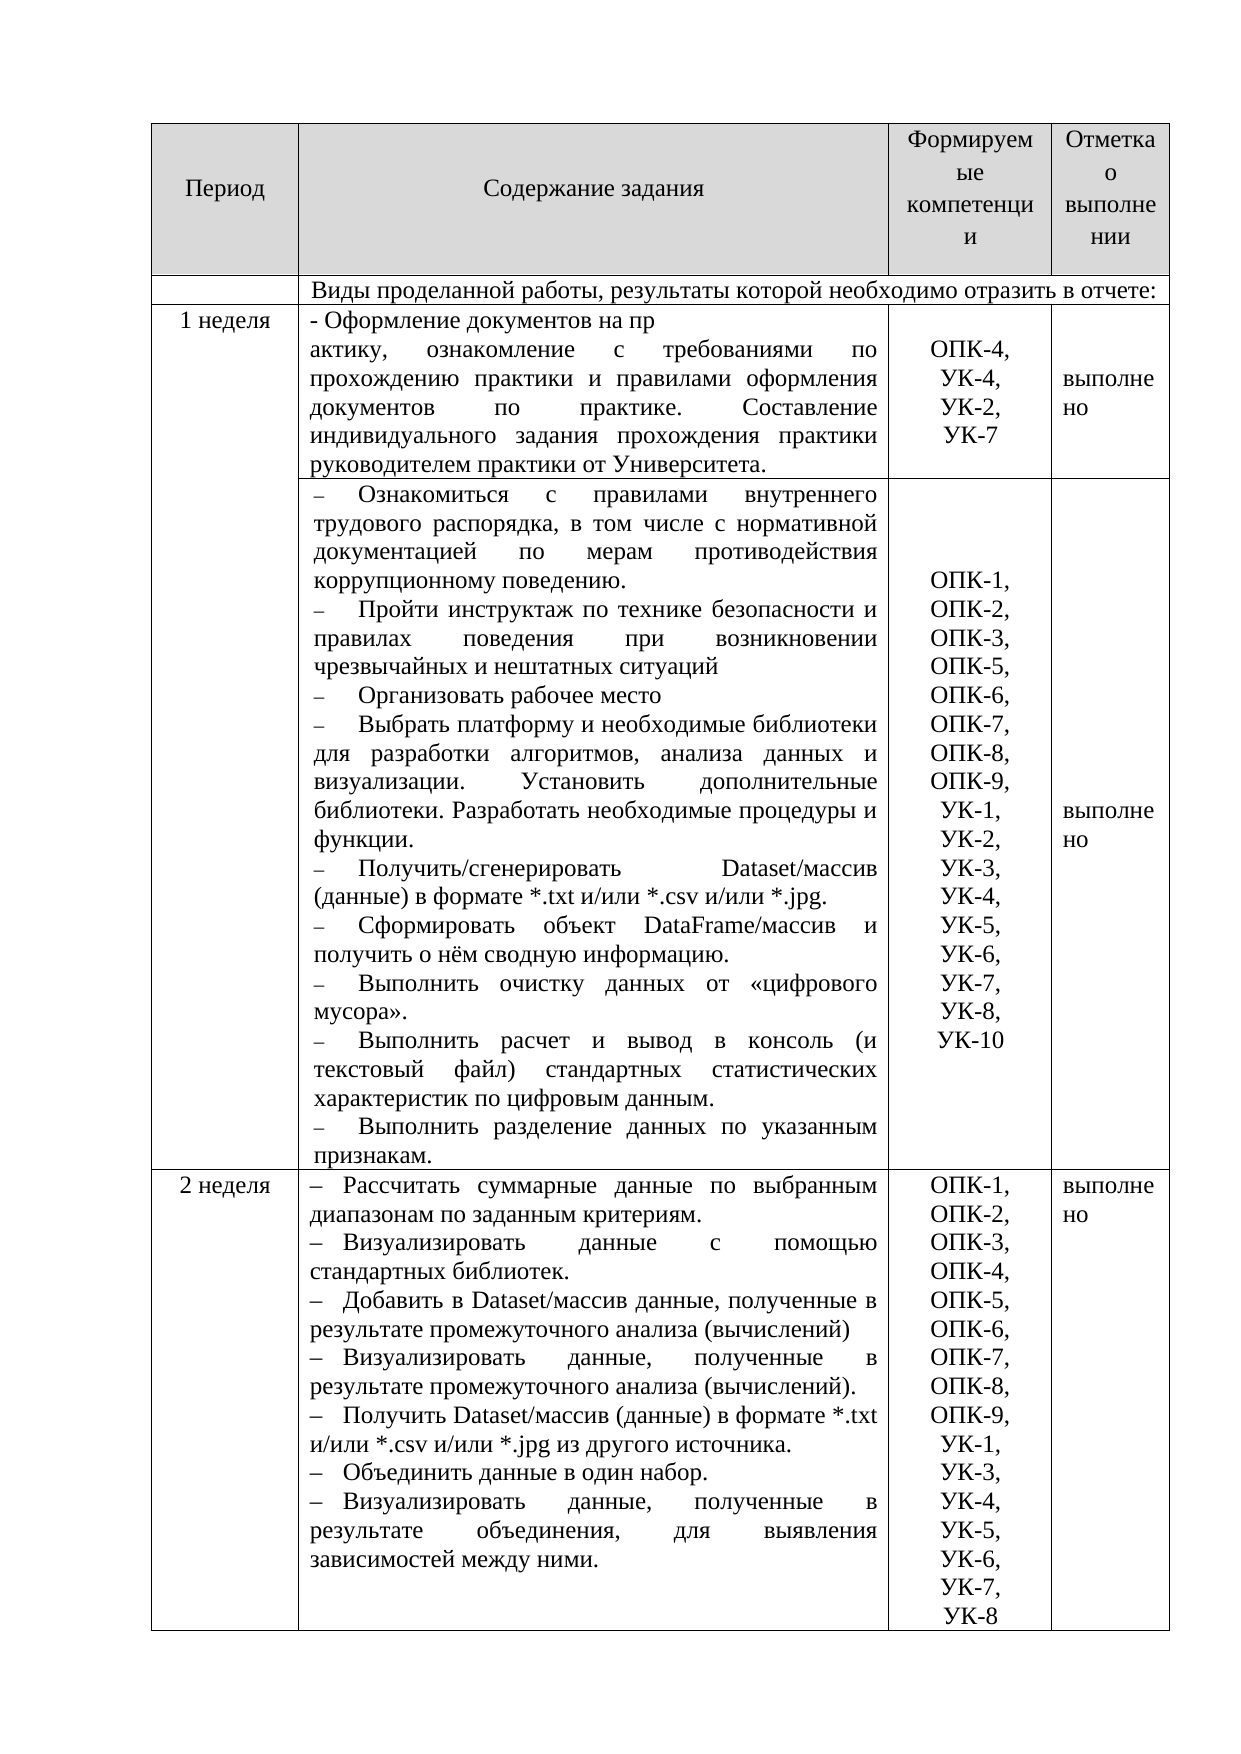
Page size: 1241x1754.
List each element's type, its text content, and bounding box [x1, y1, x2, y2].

table_cell 2 неделя [152, 1170, 298, 1630]
table_header Период [152, 124, 298, 274]
table_cell ОПК-1, ОПК-2, ОПК-3, ОПК-5, ОПК-6, ОПК-7, ОПК-8, ОПК-9, УК-1, УК-2, УК-3, УК-4, УК-5, УК-6, УК-7, УК-8, УК-10 [889, 479, 1051, 1169]
table_cell - Оформление документов на пр актику, ознакомление с требованиями по прохождению практики и правилами оформления документов по практике. Составление индивидуального задания прохождения практики руководителем практики от Университета. [299, 305, 888, 478]
table_cell выполнено [1052, 479, 1169, 1169]
table_cell Ознакомиться с правилами внутреннего трудового распорядка, в том числе с нормативной документацией по мерам противодействия коррупционному поведению. Пройти инструктаж по технике безопасности и правилах поведения при возникновении чрезвычайных и нештатных ситуаций Организовать рабочее место Выбрать платформу и необходимые библиотеки для разработки алгоритмов, анализа данных и визуализации. Установить дополнительные библиотеки. Разработать необходимые процедуры и функции. Получить/сгенерировать Dataset/массив (данные) в формате *.txt и/или *.csv и/или *.jpg. Сформировать объект DataFrame/массив и получить о нём сводную информацию. Выполнить очистку данных от «цифрового мусора». Выполнить расчет и вывод в консоль (и текстовый файл) стандартных статистических характеристик по цифровым данным. Выполнить разделение данных по указанным признакам. [299, 479, 888, 1169]
table_cell [152, 276, 298, 304]
table_cell Виды проделанной работы, результаты которой необходимо отразить в отчете: [299, 276, 1169, 304]
table_cell выполнено [1052, 305, 1169, 478]
table_cell 1 неделя [152, 305, 298, 1169]
table_cell ОПК-1, ОПК-2, ОПК-3, ОПК-4, ОПК-5, ОПК-6, ОПК-7, ОПК-8, ОПК-9, УК-1, УК-3, УК-4, УК-5, УК-6, УК-7, УК-8 УК-9 [889, 1170, 1051, 1630]
table_cell выполнено [1052, 1170, 1169, 1630]
table_cell ОПК-4, УК-4, УК-2, УК-7 [889, 305, 1051, 478]
table_header Формируемые компетенции [889, 124, 1051, 274]
table_header Отметка о выполнении [1052, 124, 1169, 274]
table_header Содержание задания [299, 124, 888, 274]
